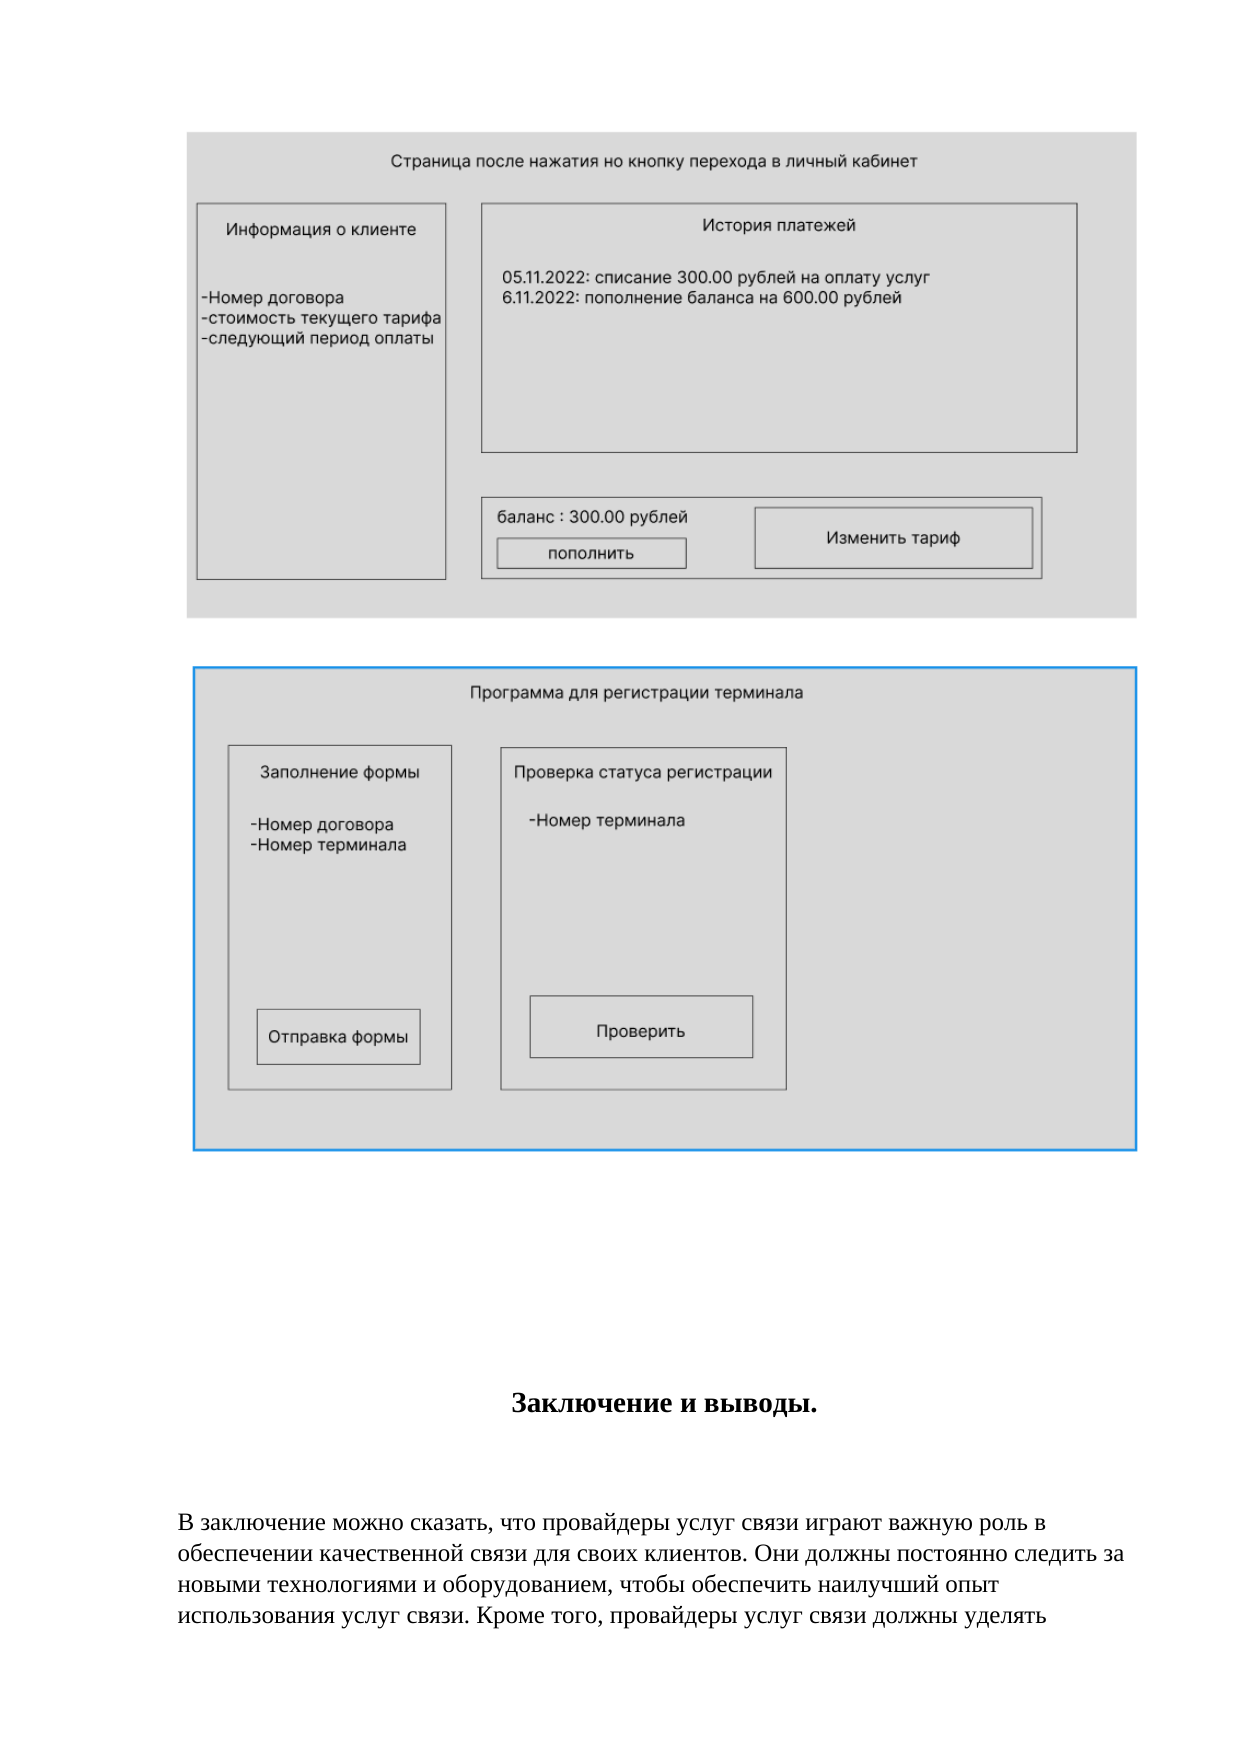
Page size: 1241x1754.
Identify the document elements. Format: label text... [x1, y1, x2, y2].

picture [177, 118, 1152, 637]
picture [177, 655, 1152, 1174]
subtitle Заключение и выводы. [177, 1385, 1152, 1419]
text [177, 1507, 1152, 1628]
